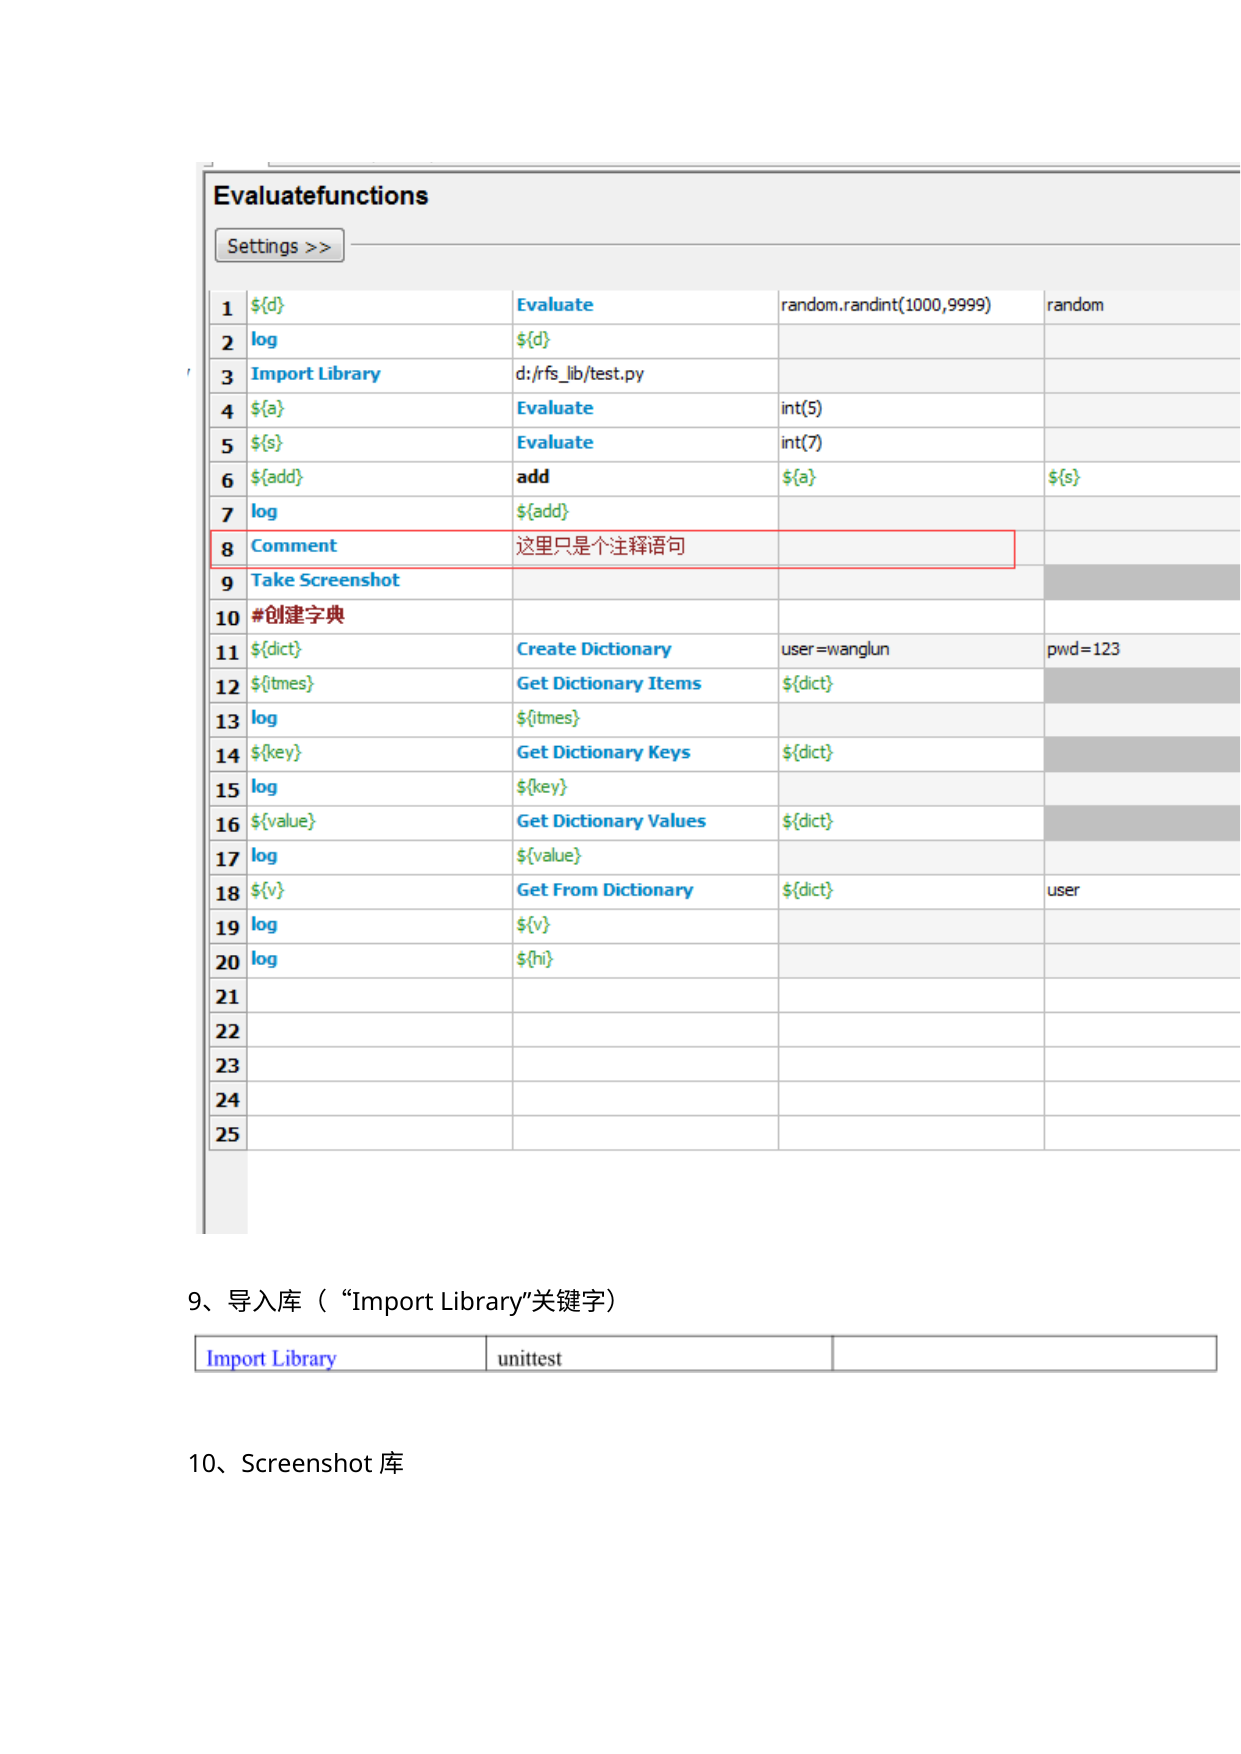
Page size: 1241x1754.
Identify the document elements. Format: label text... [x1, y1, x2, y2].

text 10、Screenshot 库 [187, 1429, 1053, 1494]
picture [187, 162, 1241, 1234]
text 9、导入库（“Import Library”关键字） [187, 1267, 1053, 1332]
picture [187, 1332, 1241, 1373]
